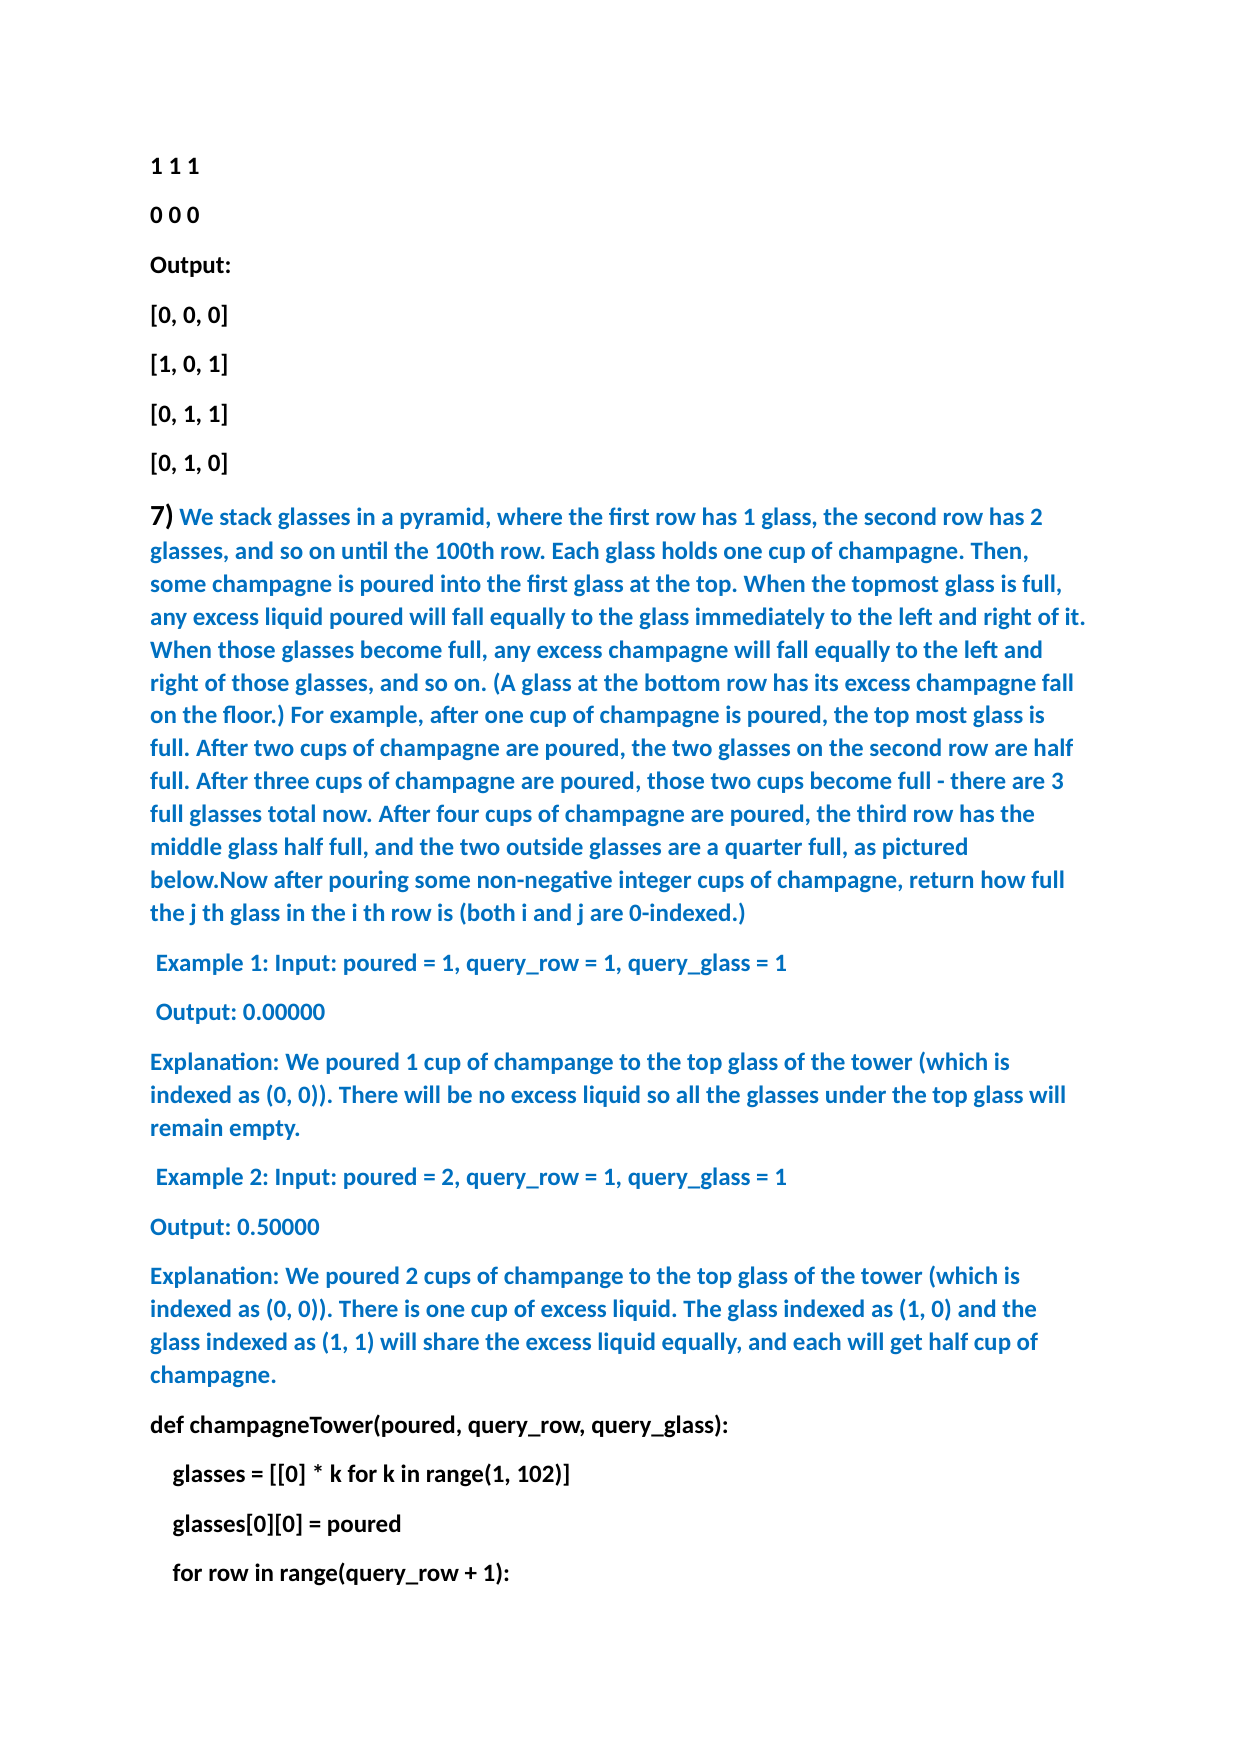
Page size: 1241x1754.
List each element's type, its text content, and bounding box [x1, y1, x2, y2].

text Output: 0.00000 [150, 996, 1090, 1027]
text 7) We stack glasses in a pyramid, where the first row has 1 glass, the second row has 2 glasses, and so on until the 100th row. Each glass holds one cup of champagne. Then, some champagne is poured into the first glass at the top. When the topmost glass is full, any excess liquid poured will fall equally to the glass immediately to the left and right of it. When those glasses become full, any excess champagne will fall equally to the left and right of those glasses, and so on. (A glass at the bottom row has its excess champagne fall on the floor.) For example, after one cup of champagne is poured, the top most glass is full. After two cups of champagne are poured, the two glasses on the second row are half full. After three cups of champagne are poured, those two cups become full - there are 3 full glasses total now. After four cups of champagne are poured, the third row has the middle glass half full, and the two outside glasses are a quarter full, as pictured below.Now after pouring some non-negative integer cups of champagne, return how full the j th glass in the i th row is (both i and j are 0-indexed.) [150, 497, 1090, 928]
text [0, 0, 0] [150, 299, 1090, 329]
text glasses[0][0] = poured [150, 1508, 1090, 1538]
text glasses = [[0] * k for k in range(1, 102)] [150, 1458, 1090, 1489]
text 1 1 1 [150, 150, 1090, 181]
text Example 1: Input: poured = 1, query_row = 1, query_glass = 1 [150, 947, 1090, 977]
text [0, 1, 0] [150, 447, 1090, 478]
text Explanation: We poured 2 cups of champange to the top glass of the tower (which is indexed as (0, 0)). There is one cup of excess liquid. The glass indexed as (1, 0) and the glass indexed as (1, 1) will share the excess liquid equally, and each will get half cup of champagne. [150, 1261, 1090, 1390]
text Explanation: We poured 1 cup of champange to the top glass of the tower (which is indexed as (0, 0)). There will be no excess liquid so all the glasses under the top glass will remain empty. [150, 1046, 1090, 1142]
text Example 2: Input: poured = 2, query_row = 1, query_glass = 1 [150, 1161, 1090, 1192]
text def champagneTower(poured, query_row, query_glass): [150, 1409, 1090, 1439]
text for row in range(query_row + 1): [150, 1558, 1090, 1588]
text [1, 0, 1] [150, 348, 1090, 379]
text 0 0 0 [150, 199, 1090, 230]
text Output: [150, 249, 1090, 280]
text [0, 1, 1] [150, 398, 1090, 428]
text Output: 0.50000 [150, 1211, 1090, 1241]
